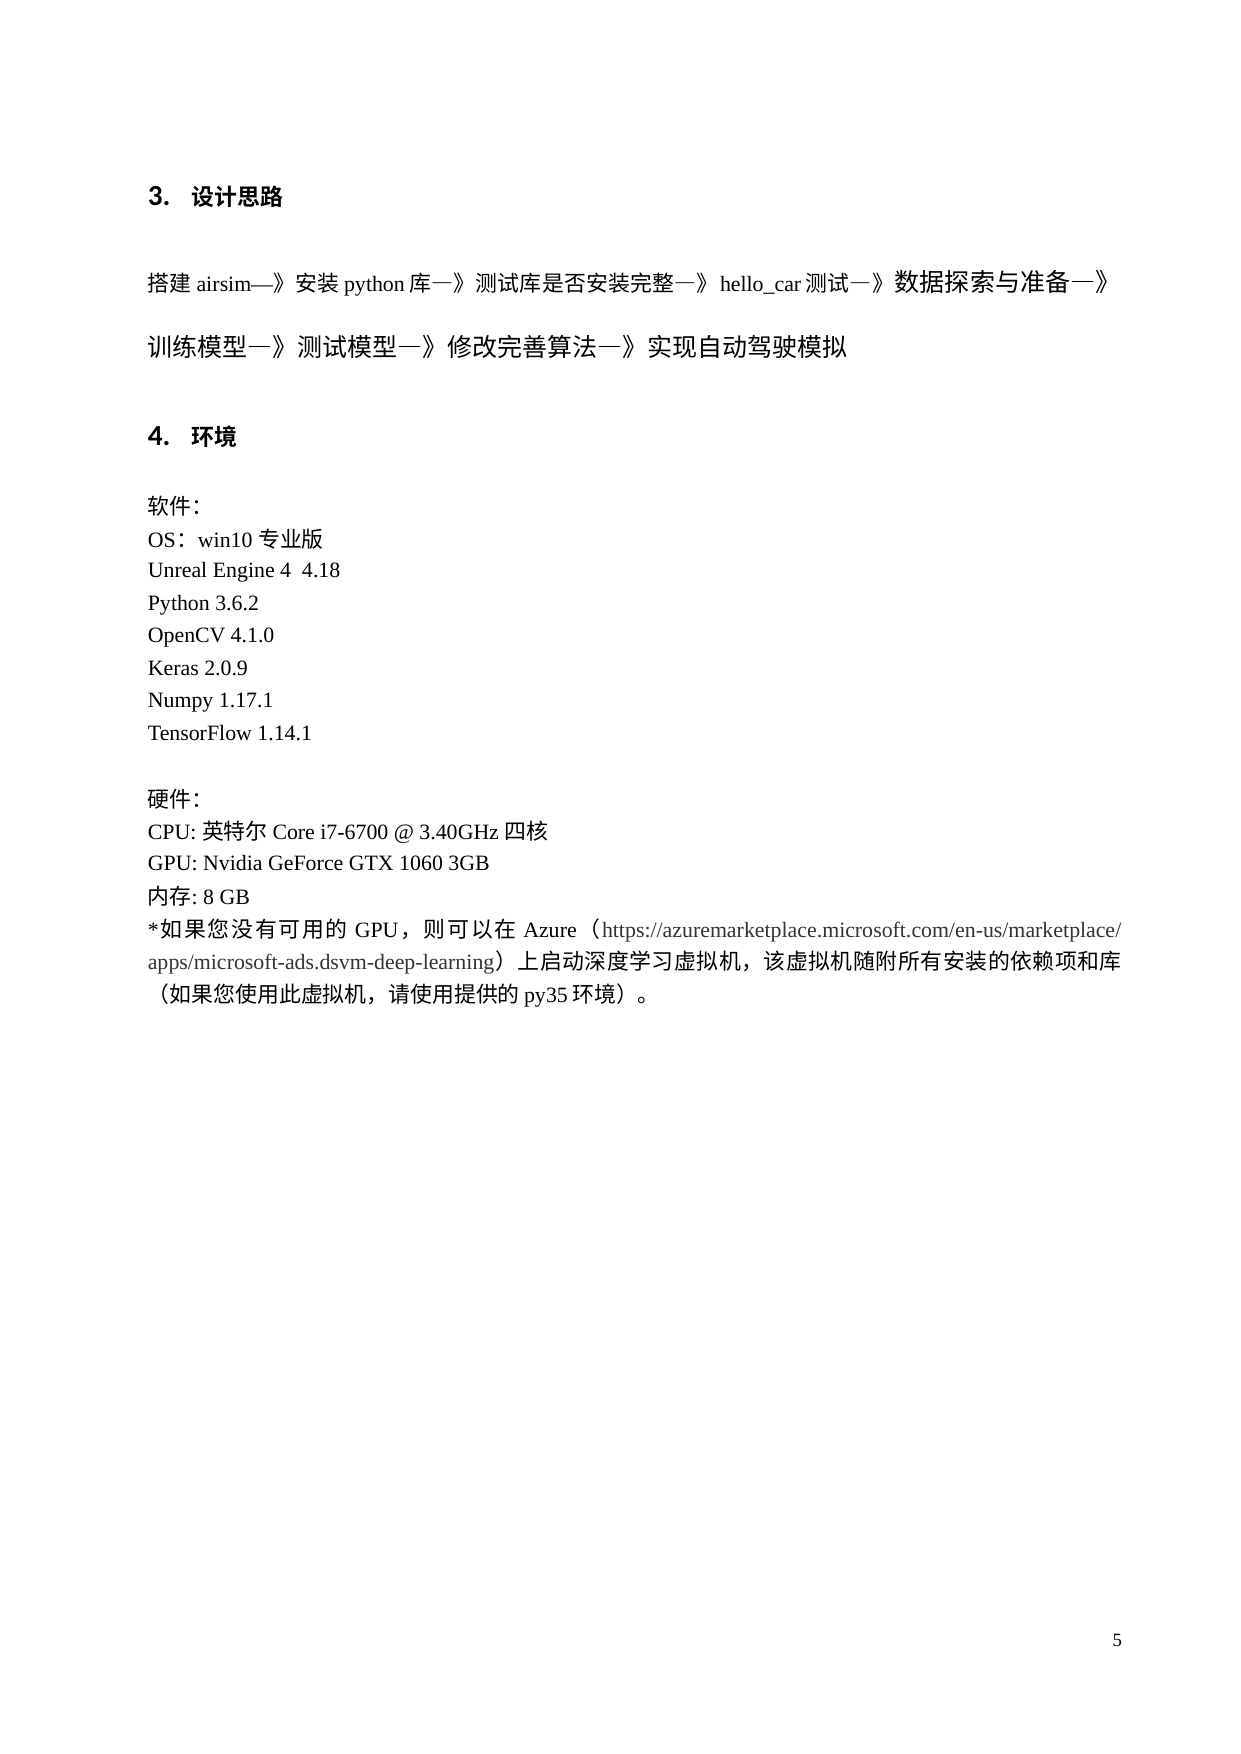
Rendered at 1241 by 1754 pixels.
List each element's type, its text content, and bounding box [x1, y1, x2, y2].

text OS：win10 专业版 [148, 521, 1122, 554]
text GPU: Nvidia GeForce GTX 1060 3GB [148, 846, 1122, 879]
text *如果您没有可用的GPU，则可以在Azure（https://azuremarketplace.microsoft.com/en-us/marketplace/apps/microsoft-ads.dsvm-deep-learning）上启动深度学习虚拟机，该虚拟机随附所有安装的依赖项和库（如果您使用此虚拟机，请使用提供的py35环境）。 [148, 911, 1122, 1009]
text 软件： [148, 489, 1122, 521]
text OpenCV 4.1.0 [148, 619, 1122, 651]
text Python 3.6.2 [148, 586, 1122, 619]
text 搭建airsim—》安装python库—》测试库是否安装完整—》hello_car测试—》数据探索与准备—》训练模型—》测试模型—》修改完善算法—》实现自动驾驶模拟 [148, 248, 1122, 378]
text 硬件： [148, 781, 1122, 814]
text Unreal Engine 4 4.18 [148, 554, 1122, 586]
subtitle 设计思路 [148, 162, 1122, 227]
text CPU: 英特尔 Core i7-6700 @ 3.40GHz 四核 [148, 814, 1122, 846]
text Keras 2.0.9 [148, 651, 1122, 684]
text 内存: 8 GB [148, 879, 1122, 911]
text TensorFlow 1.14.1 [148, 716, 1122, 749]
subtitle 环境 [148, 403, 1122, 468]
text Numpy 1.17.1 [148, 684, 1122, 716]
